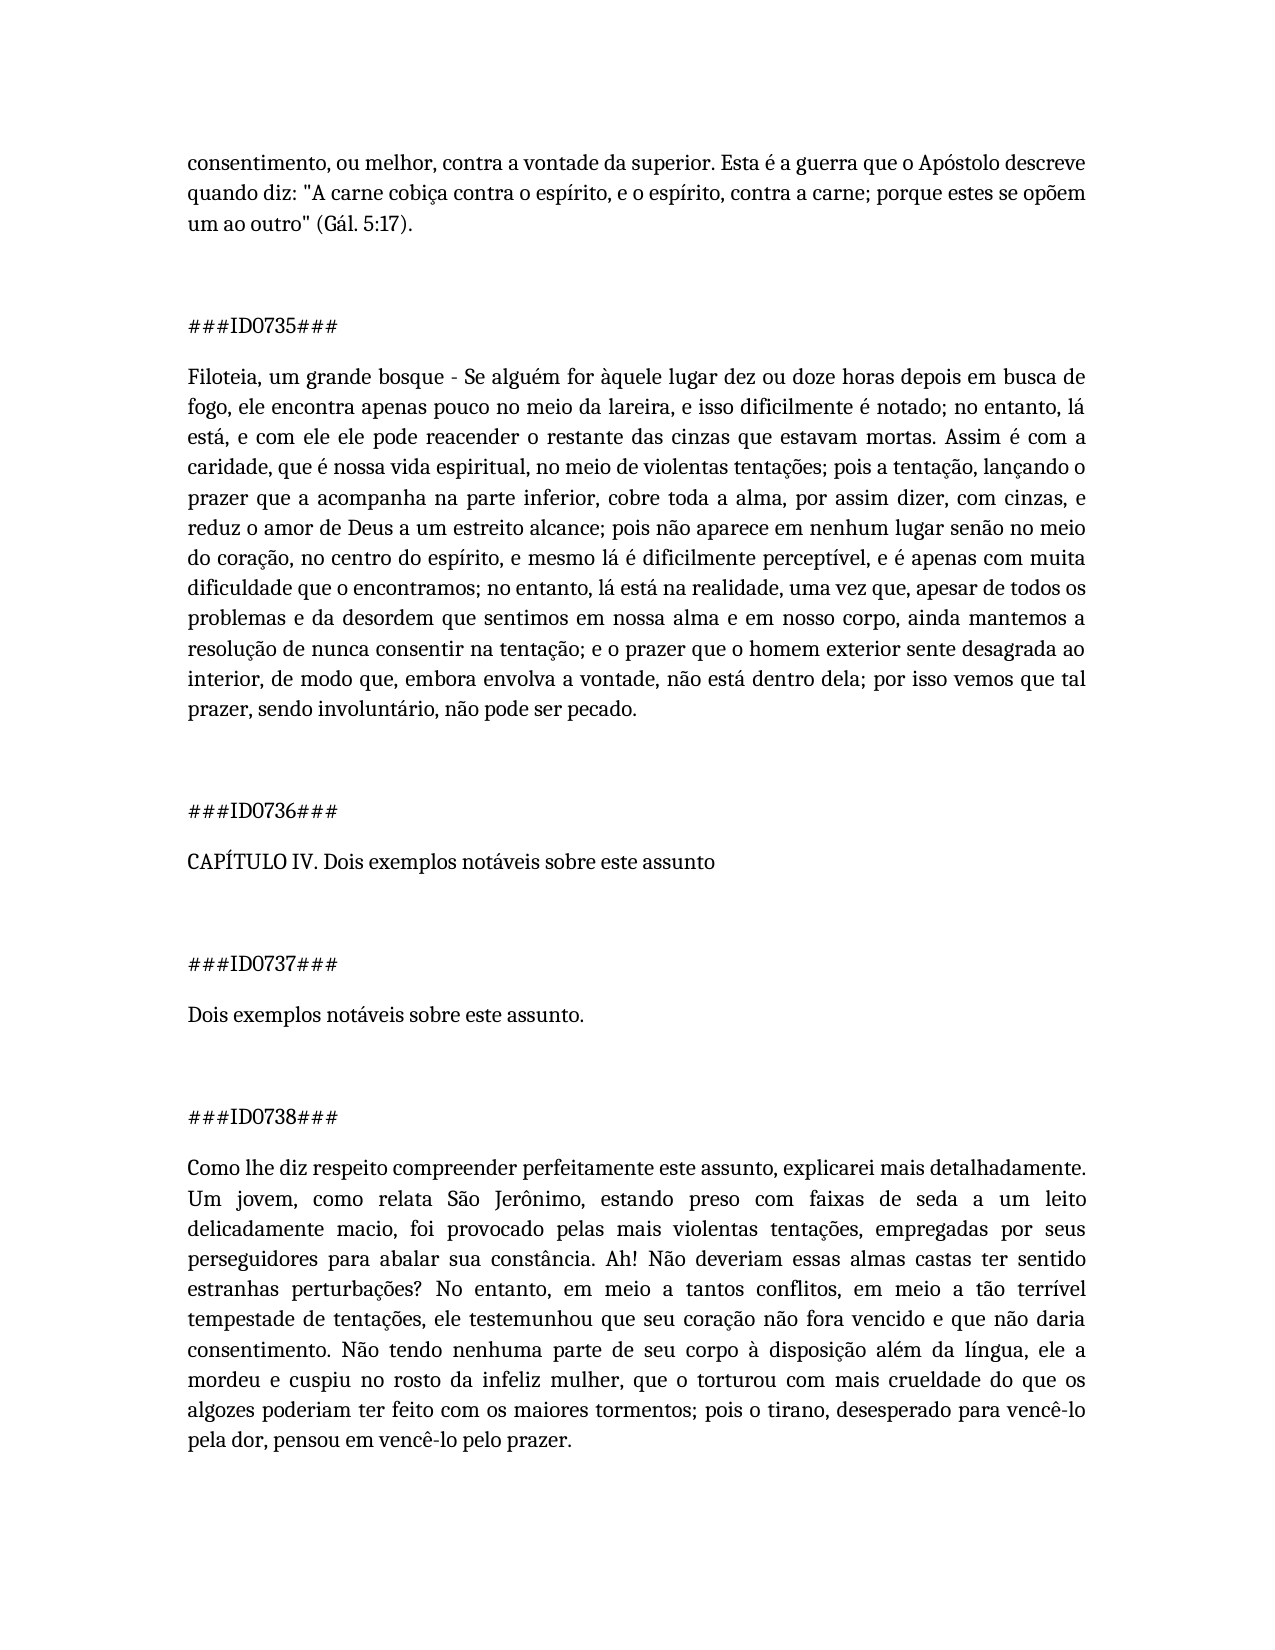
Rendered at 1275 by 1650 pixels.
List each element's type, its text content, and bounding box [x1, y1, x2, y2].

text Como lhe diz respeito compreender perfeitamente este assunto, explicarei mais detalhadamente. Um jovem, como relata São Jerônimo, estando preso com faixas de seda a um leito delicadamente macio, foi provocado pelas mais violentas tentações, empregadas por seus perseguidores para abalar sua constância. Ah! Não deveriam essas almas castas ter sentido estranhas perturbações? No entanto, em meio a tantos conflitos, em meio a tão terrível tempestade de tentações, ele testemunhou que seu coração não fora vencido e que não daria consentimento. Não tendo nenhuma parte de seu corpo à disposição além da língua, ele a mordeu e cuspiu no rosto da infeliz mulher, que o torturou com mais crueldade do que os algozes poderiam ter feito com os maiores tormentos; pois o tirano, desesperado para vencê-lo pela dor, pensou em vencê-lo pelo prazer. [187, 1155, 1087, 1453]
text ###ID0738### [187, 1104, 1087, 1131]
text CAPÍTULO IV. Dois exemplos notáveis sobre este assunto [187, 849, 1087, 875]
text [187, 150, 1087, 237]
text ###ID0735### [187, 312, 1087, 339]
text Filoteia, um grande bosque - Se alguém for àquele lugar dez ou doze horas depois em busca de fogo, ele encontra apenas pouco no meio da lareira, e isso dificilmente é notado; no entanto, lá está, e com ele ele pode reacender o restante das cinzas que estavam mortas. Assim é com a caridade, que é nossa vida espiritual, no meio de violentas tentações; pois a tentação, lançando o prazer que a acompanha na parte inferior, cobre toda a alma, por assim dizer, com cinzas, e reduz o amor de Deus a um estreito alcance; pois não aparece em nenhum lugar senão no meio do coração, no centro do espírito, e mesmo lá é dificilmente perceptível, e é apenas com muita dificuldade que o encontramos; no entanto, lá está na realidade, uma vez que, apesar de todos os problemas e da desordem que sentimos em nossa alma e em nosso corpo, ainda mantemos a resolução de nunca consentir na tentação; e o prazer que o homem exterior sente desagrada ao interior, de modo que, embora envolva a vontade, não está dentro dela; por isso vemos que tal prazer, sendo involuntário, não pode ser pecado. [187, 363, 1087, 722]
text ###ID0737### [187, 951, 1087, 977]
text Dois exemplos notáveis sobre este assunto. [187, 1002, 1087, 1028]
text ###ID0736### [187, 798, 1087, 824]
